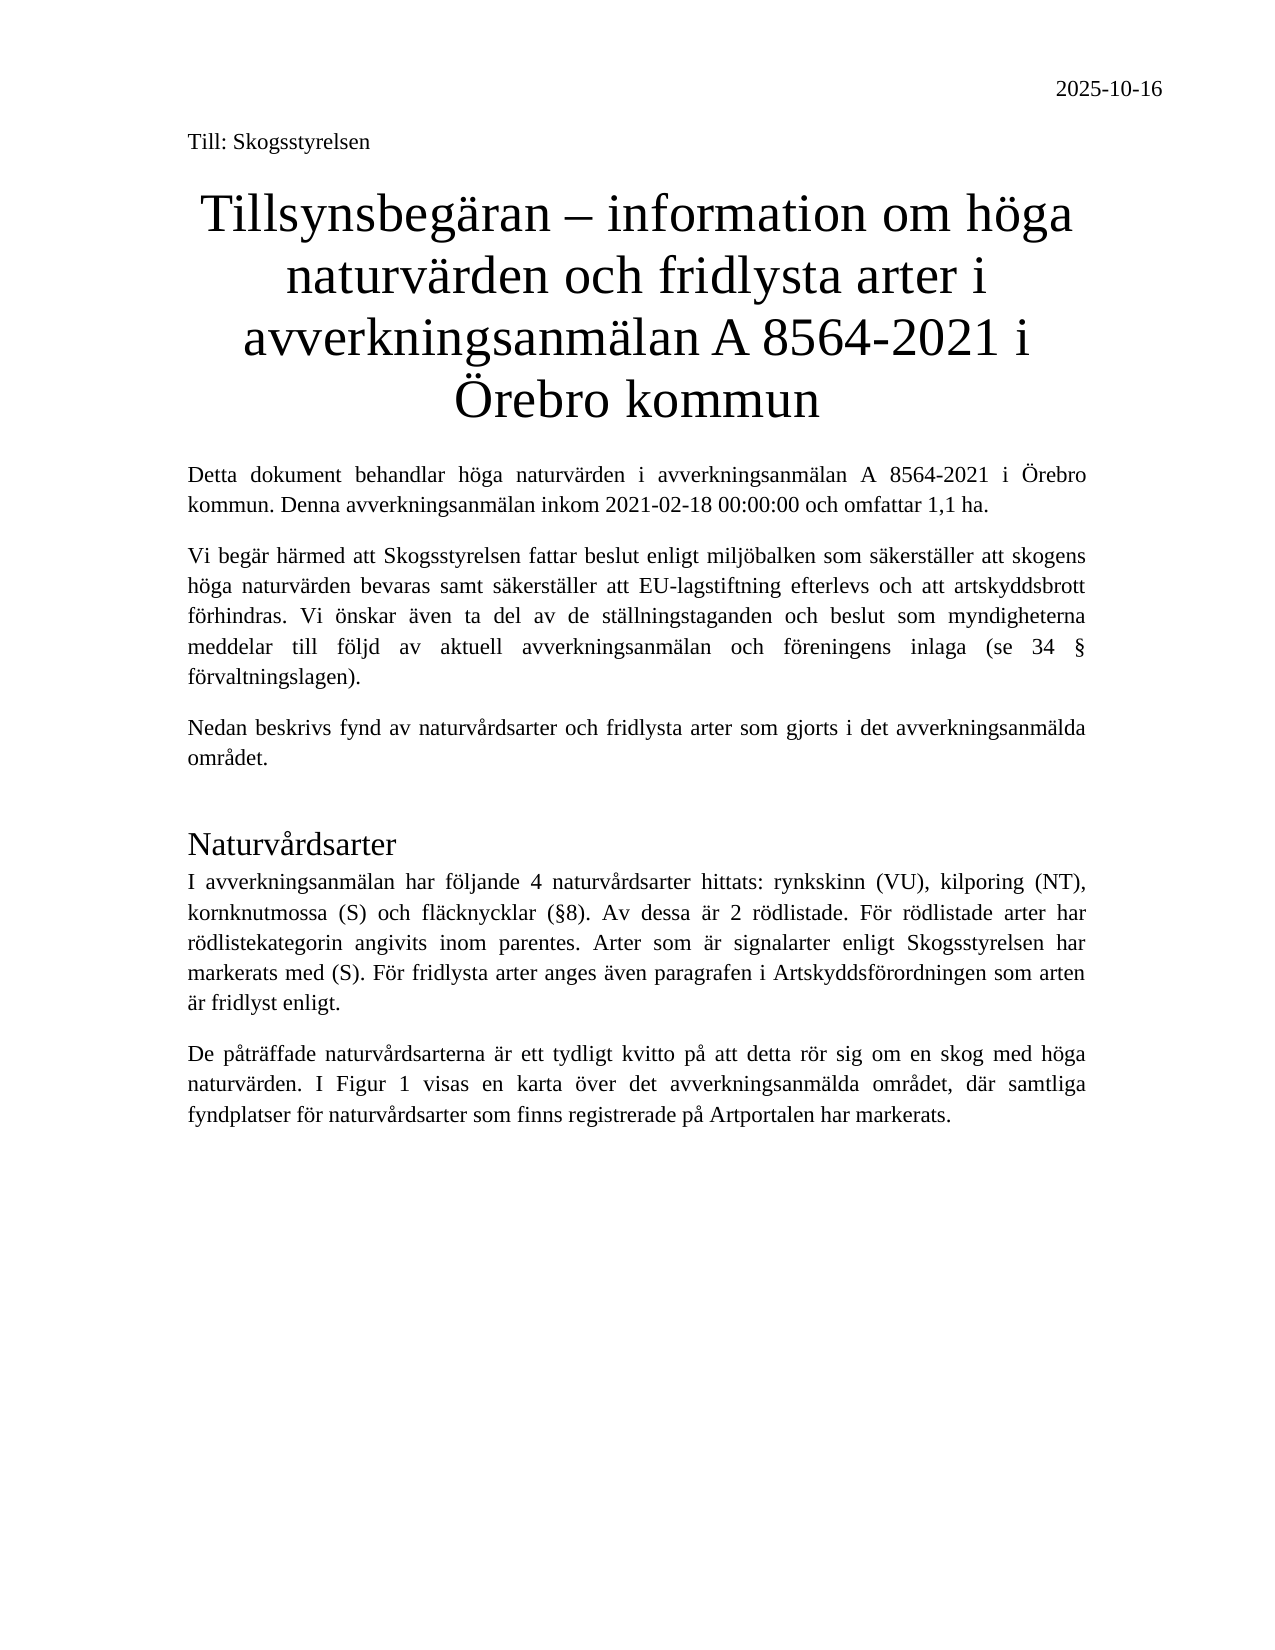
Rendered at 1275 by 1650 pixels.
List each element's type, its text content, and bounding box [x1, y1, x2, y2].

text Vi begär härmed att Skogsstyrelsen fattar beslut enligt miljöbalken som säkerställer att skogens höga naturvärden bevaras samt säkerställer att EU-lagstiftning efterlevs och att artskyddsbrott förhindras. Vi önskar även ta del av de ställningstaganden och beslut som myndigheterna meddelar till följd av aktuell avverkningsanmälan och föreningens inlaga (se 34 § förvaltningslagen). [187, 542, 1087, 689]
title Tillsynsbegäran – information om höga naturvärden och fridlysta arter i avverkningsanmälan A 8564-2021 i Örebro kommun [187, 180, 1087, 429]
text De påträffade naturvårdsarterna är ett tydligt kvitto på att detta rör sig om en skog med höga naturvärden. I Figur 1 visas en karta över det avverkningsanmälda området, där samtliga fyndplatser för naturvårdsarter som finns registrerade på Artportalen har markerats. [187, 1040, 1087, 1127]
subtitle Naturvårdsarter [187, 824, 1087, 863]
text I avverkningsanmälan har följande 4 naturvårdsarter hittats: rynkskinn (VU), kilporing (NT), kornknutmossa (S) och fläcknycklar (§8). Av dessa är 2 rödlistade. För rödlistade arter har rödlistekategorin angivits inom parentes. Arter som är signalarter enligt Skogsstyrelsen har markerats med (S). För fridlysta arter anges även paragrafen i Artskyddsförordningen som arten är fridlyst enligt. [187, 868, 1087, 1016]
text Nedan beskrivs fynd av naturvårdsarter och fridlysta arter som gjorts i det avverkningsanmälda området. [187, 714, 1087, 771]
text Detta dokument behandlar höga naturvärden i avverkningsanmälan A 8564-2021 i Örebro kommun. Denna avverkningsanmälan inkom 2021-02-18 00:00:00 och omfattar 1,1 ha. [187, 461, 1087, 517]
